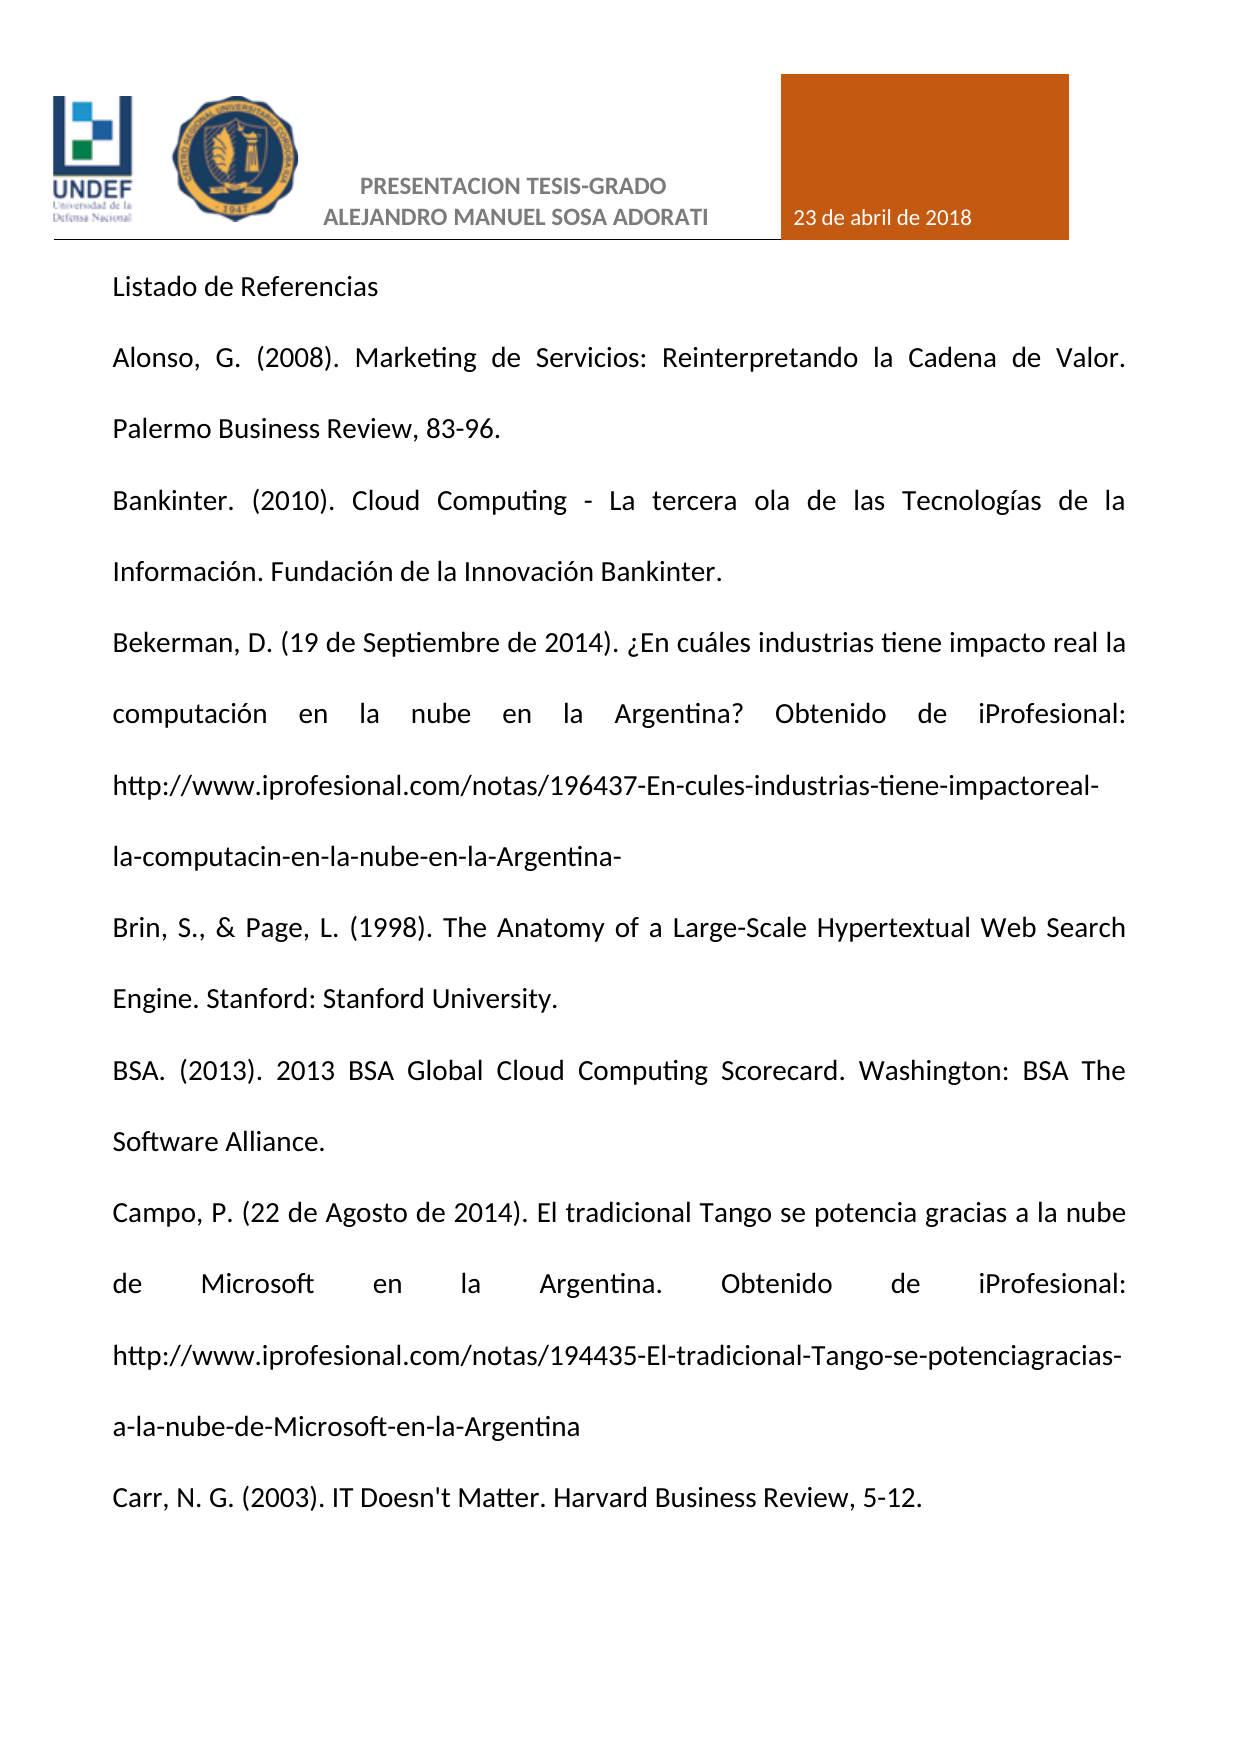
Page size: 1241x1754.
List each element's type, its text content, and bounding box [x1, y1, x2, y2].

text Alonso, G. (2008). Marketing de Servicios: Reinterpretando la Cadena de Valor. Palermo Business Review, 83-96. [112, 339, 1128, 446]
text BSA. (2013). 2013 BSA Global Cloud Computing Scorecard. Washington: BSA The Software Alliance. [112, 1052, 1128, 1158]
text Listado de Referencias [112, 268, 1128, 303]
text Brin, S., & Page, L. (1998). The Anatomy of a Large-Scale Hypertextual Web Search Engine. Stanford: Stanford University. [112, 909, 1128, 1016]
text Campo, P. (22 de Agosto de 2014). El tradicional Tango se potencia gracias a la nube de Microsoft en la Argentina. Obtenido de iProfesional: http://www.iprofesional.com/notas/194435-El-tradicional-Tango-se-potenciagracias-a-la-nube-de-Microsoft-en-la-Argentina [112, 1194, 1128, 1443]
text Bankinter. (2010). Cloud Computing - La tercera ola de las Tecnologías de la Información. Fundación de la Innovación Bankinter. [112, 482, 1128, 588]
text Bekerman, D. (19 de Septiembre de 2014). ¿En cuáles industrias tiene impacto real la computación en la nube en la Argentina? Obtenido de iProfesional: http://www.iprofesional.com/notas/196437-En-cules-industrias-tiene-impactoreal-la-computacin-en-la-nube-en-la-Argentina- [112, 624, 1128, 873]
text Carr, N. G. (2003). IT Doesn't Matter. Harvard Business Review, 5-12. [112, 1479, 1128, 1515]
picture [52, 96, 299, 222]
